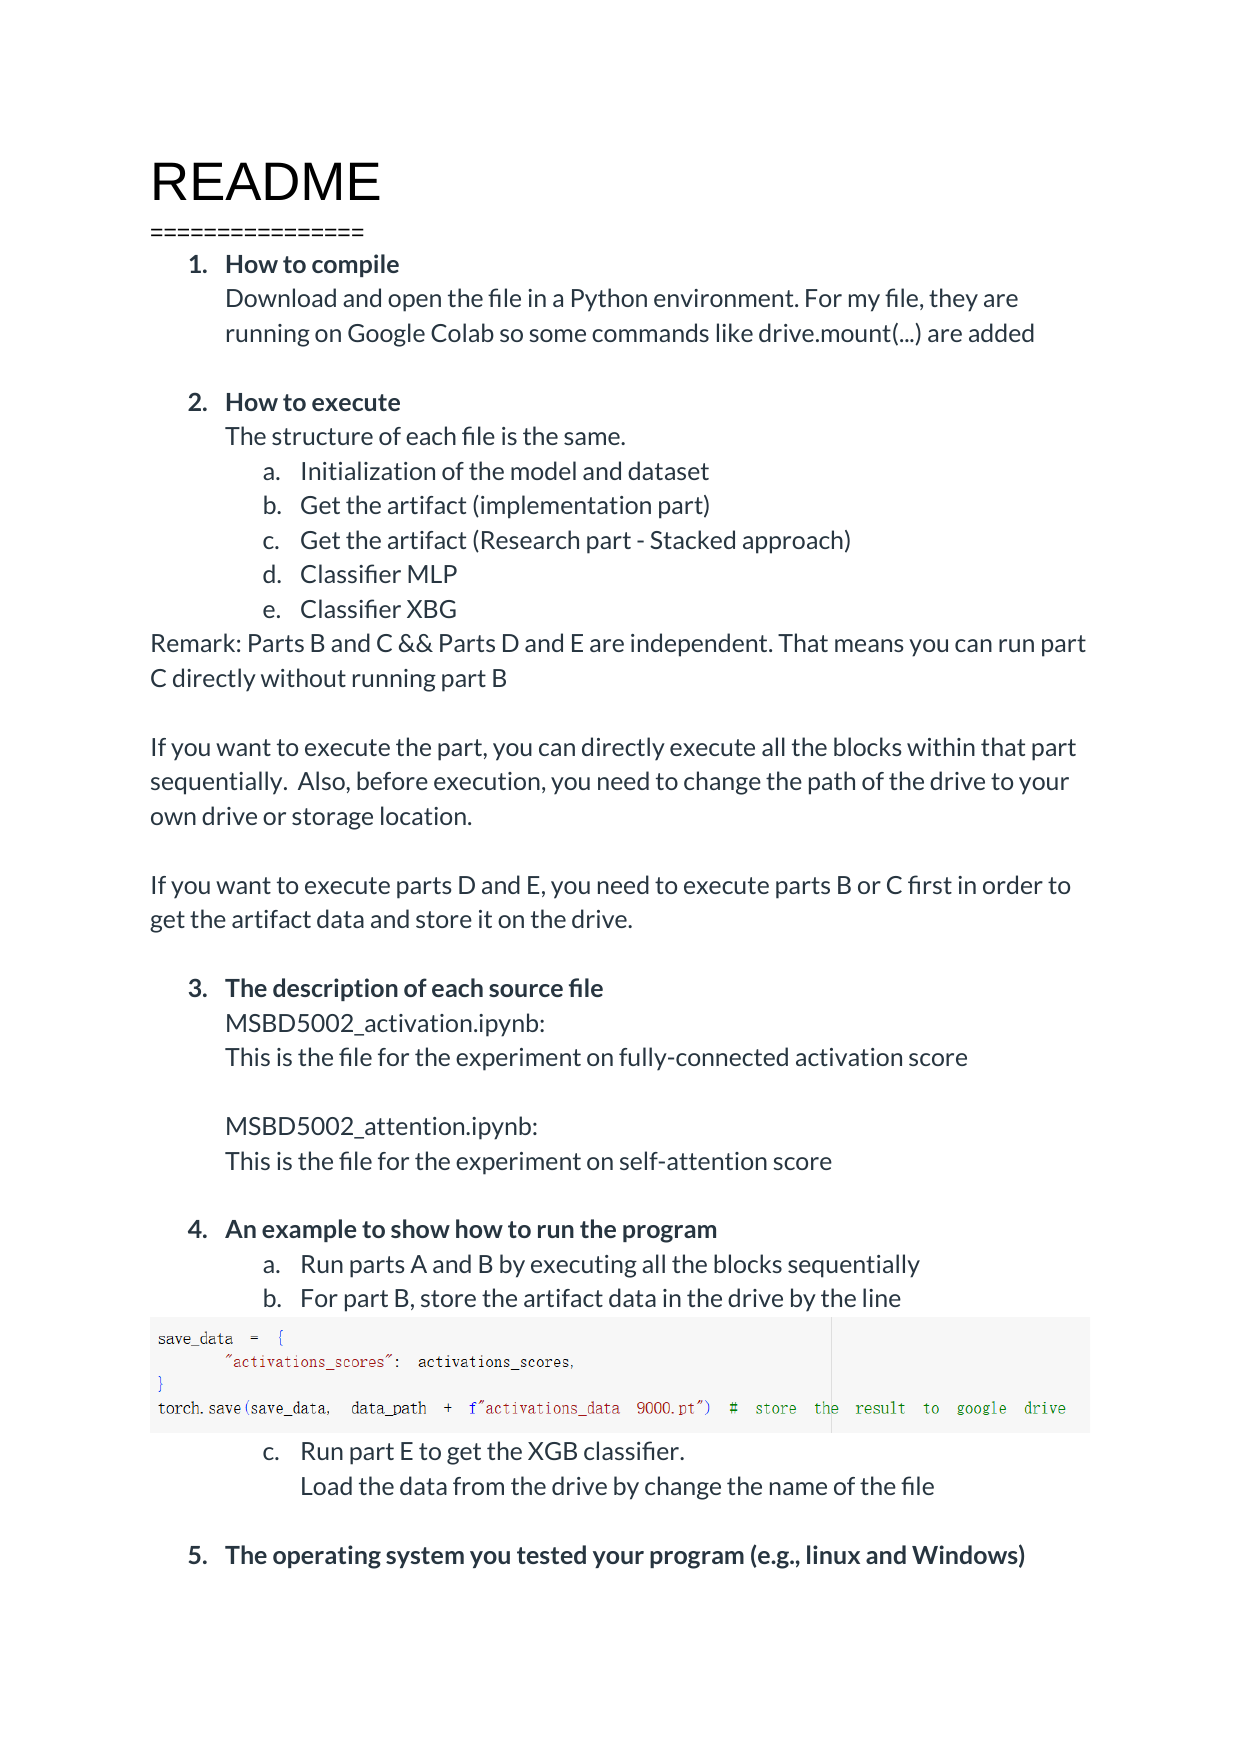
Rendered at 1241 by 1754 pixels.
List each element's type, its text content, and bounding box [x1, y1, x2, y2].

list Get the artifact (Research part - Stacked approach) [262, 524, 1090, 554]
text Download and open the file in a Python environment. For my file, they are running on Google Colab so some commands like drive.mount(...) are added [225, 283, 1090, 348]
list Classifier XBG [262, 593, 1090, 623]
list Get the artifact (implementation part) [262, 490, 1090, 520]
text MSBD5002_activation.ipynb: [225, 1007, 1090, 1037]
list Run part E to get the XGB classifier. [262, 1436, 1090, 1466]
picture [150, 1317, 1091, 1433]
text If you want to execute the part, you can directly execute all the blocks within that part sequentially. Also, before execution, you need to change the path of the drive to your own drive or storage location. [150, 731, 1090, 830]
text This is the file for the experiment on fully-connected activation score [225, 1042, 1090, 1072]
text ================ [150, 218, 1090, 245]
list How to execute [187, 387, 1090, 417]
text This is the file for the experiment on self-attention score [225, 1145, 1090, 1175]
list For part B, store the artifact data in the drive by the line [262, 1283, 1090, 1313]
list Classifier MLP [262, 559, 1090, 589]
list Run parts A and B by executing all the blocks sequentially [262, 1249, 1090, 1279]
list Initialization of the model and dataset [262, 456, 1090, 486]
text Remark: Parts B and C && Parts D and E are independent. That means you can run part C directly without running part B [150, 628, 1090, 692]
list How to compile [187, 249, 1090, 279]
text Load the data from the drive by change the name of the file [300, 1471, 1090, 1501]
text MSBD5002_attention.ipynb: [225, 1111, 1090, 1141]
list An example to show how to run the program [187, 1214, 1090, 1244]
title README [150, 150, 1090, 212]
text If you want to execute parts D and E, you need to execute parts B or C first in order to get the artifact data and store it on the drive. [150, 869, 1090, 934]
list The description of each source file [187, 973, 1090, 1003]
text The structure of each file is the same. [225, 421, 1090, 451]
list The operating system you tested your program (e.g., linux and Windows) [187, 1539, 1090, 1569]
